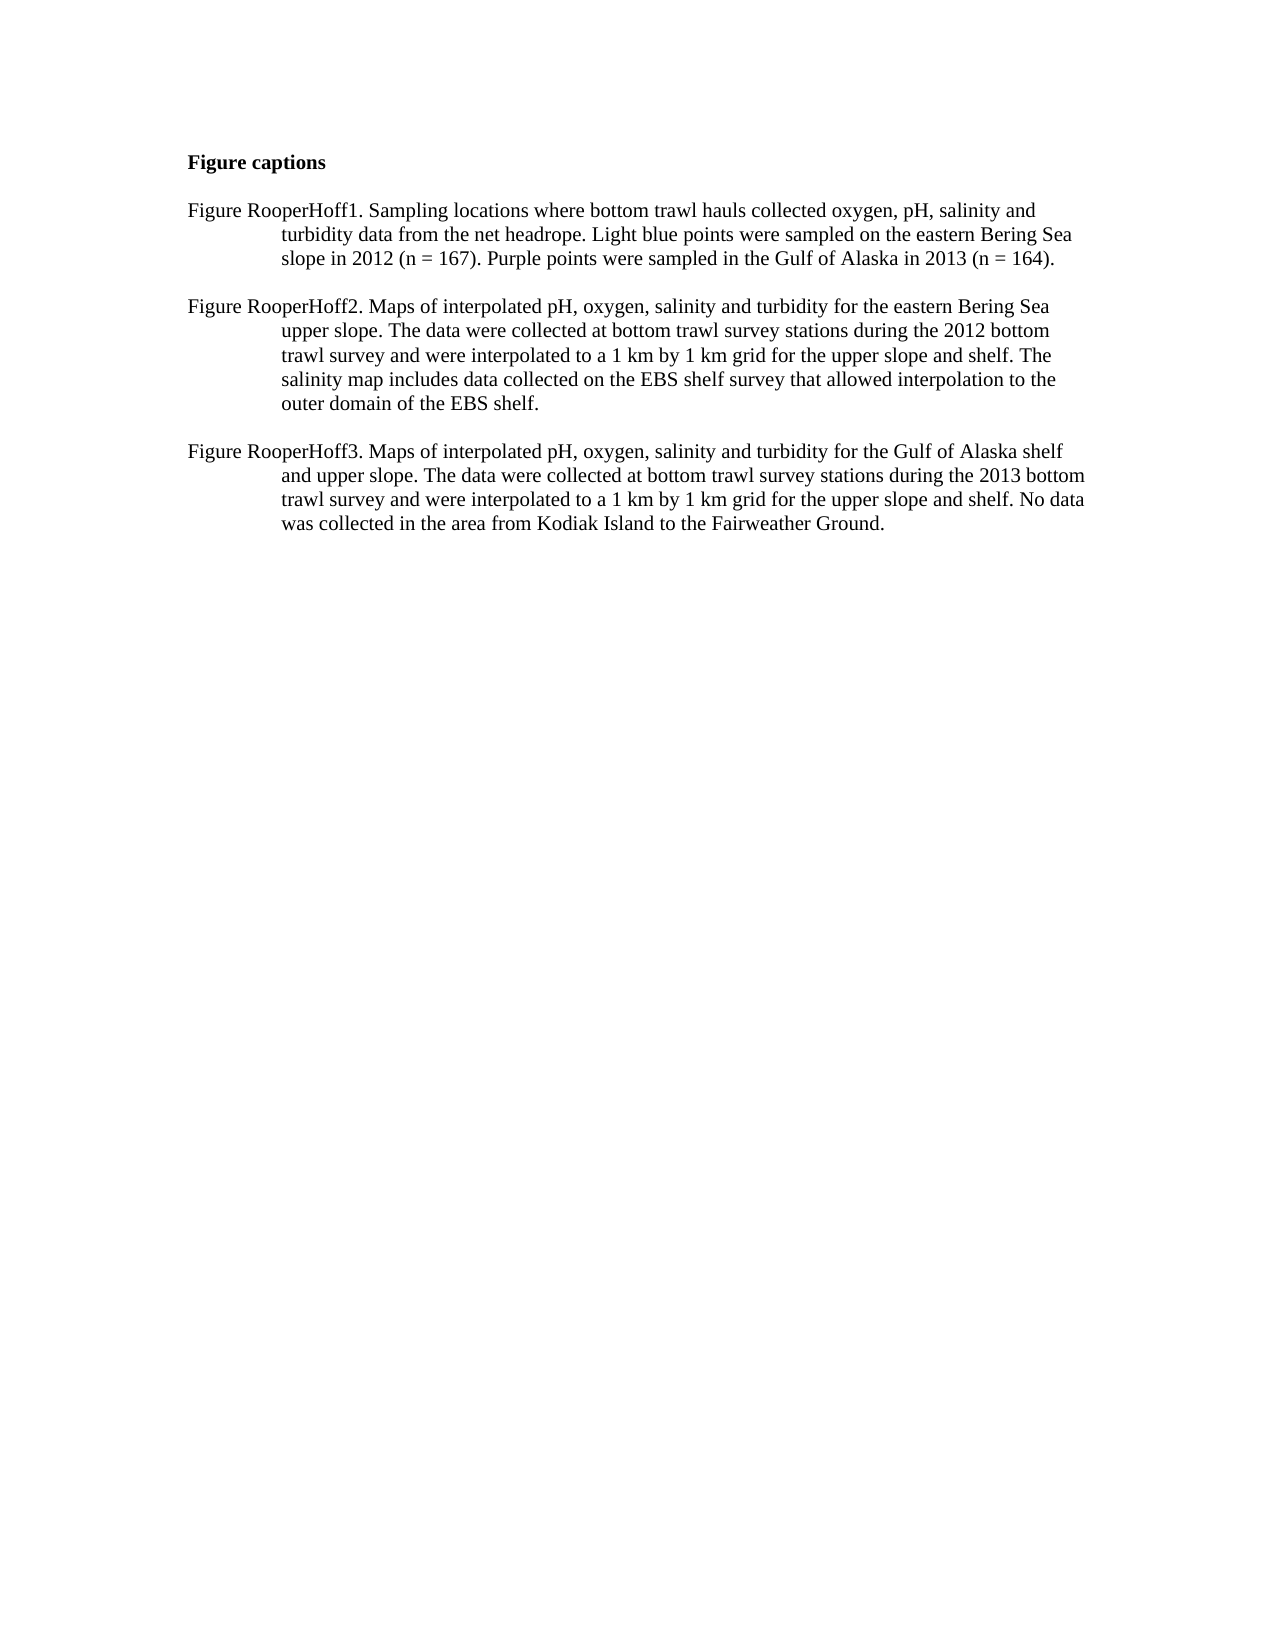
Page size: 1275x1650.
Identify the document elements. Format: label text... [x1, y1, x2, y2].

text Figure captions [187, 150, 1087, 174]
text Figure RooperHoff1. Sampling locations where bottom trawl hauls collected oxygen, pH, salinity and turbidity data from the net headrope. Light blue points were sampled on the eastern Bering Sea slope in 2012 (n = 167). Purple points were sampled in the Gulf of Alaska in 2013 (n = 164). [187, 198, 1087, 270]
text Figure RooperHoff3. Maps of interpolated pH, oxygen, salinity and turbidity for the Gulf of Alaska shelf and upper slope. The data were collected at bottom trawl survey stations during the 2013 bottom trawl survey and were interpolated to a 1 km by 1 km grid for the upper slope and shelf. No data was collected in the area from Kodiak Island to the Fairweather Ground. [187, 439, 1087, 535]
text Figure RooperHoff2. Maps of interpolated pH, oxygen, salinity and turbidity for the eastern Bering Sea upper slope. The data were collected at bottom trawl survey stations during the 2012 bottom trawl survey and were interpolated to a 1 km by 1 km grid for the upper slope and shelf. The salinity map includes data collected on the EBS shelf survey that allowed interpolation to the outer domain of the EBS shelf. [187, 294, 1087, 415]
